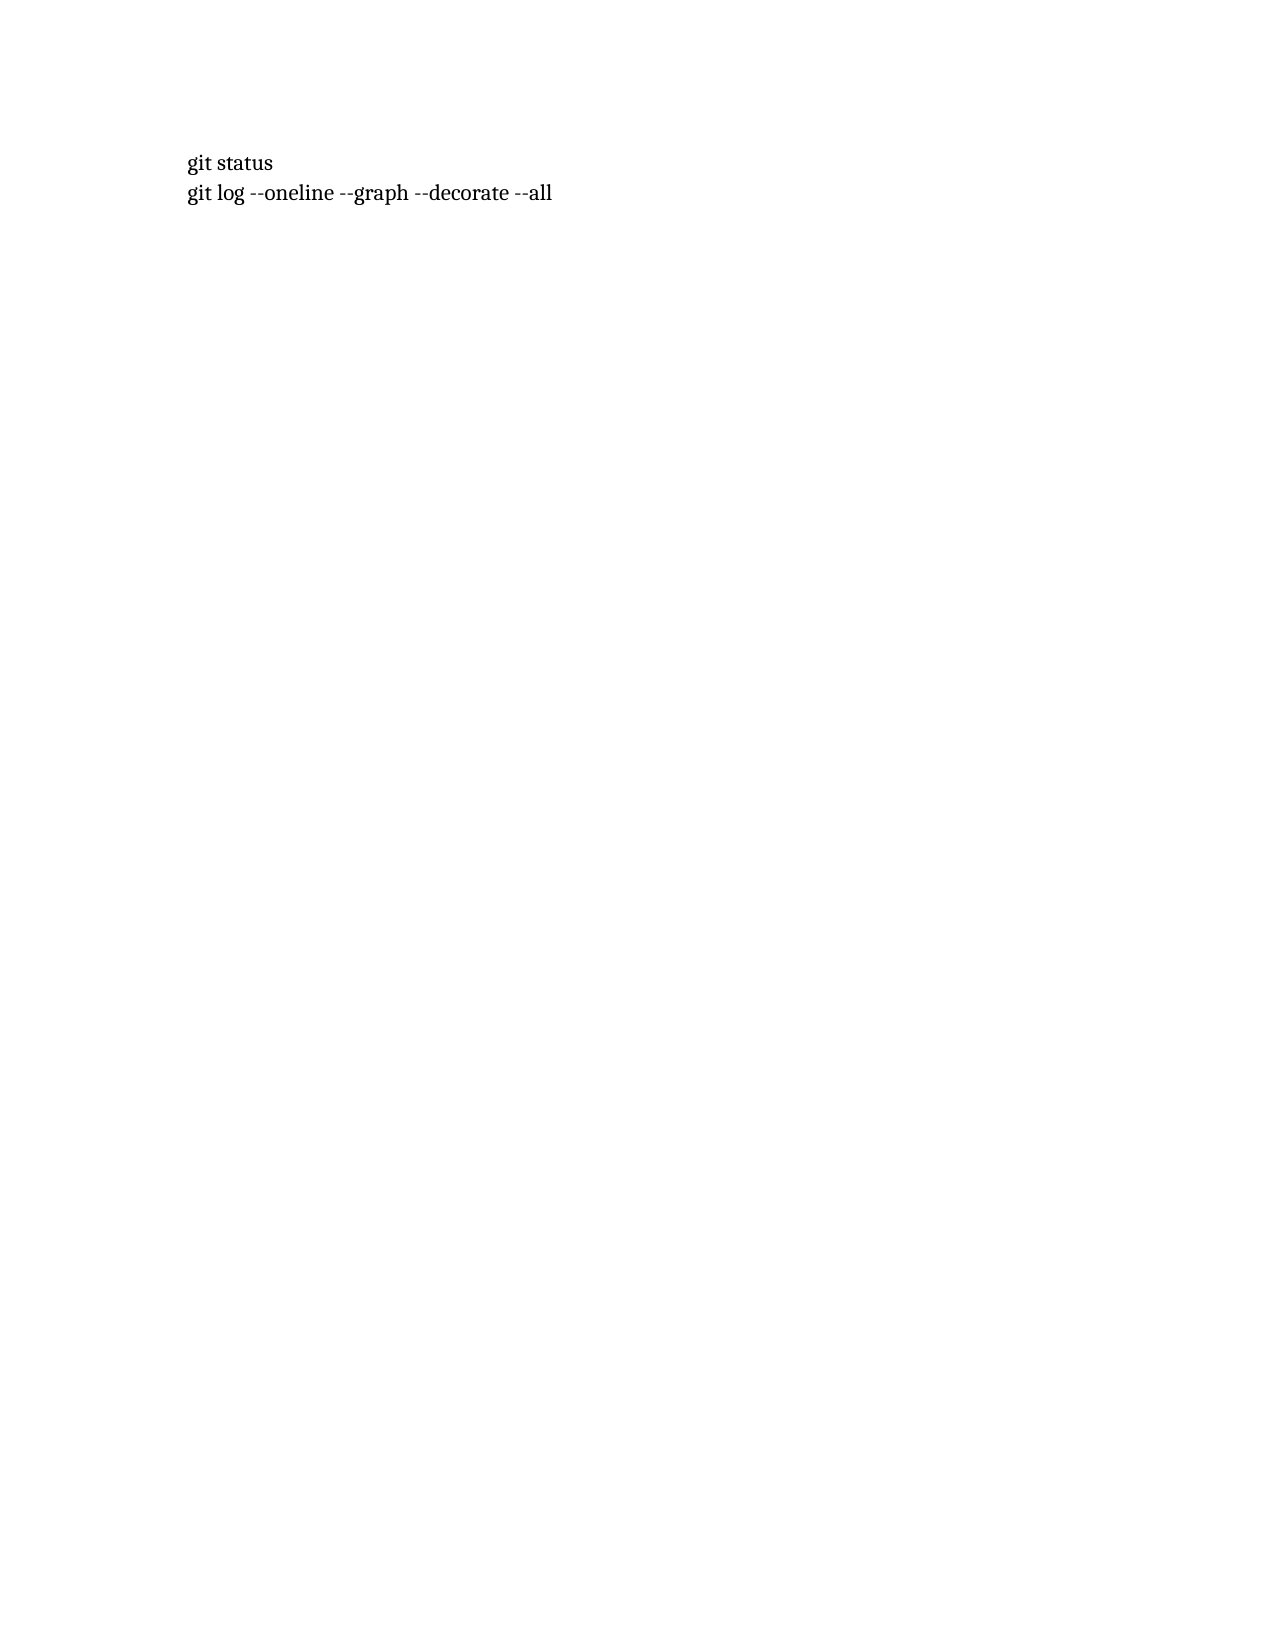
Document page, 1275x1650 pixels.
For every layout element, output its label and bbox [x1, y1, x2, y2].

text [187, 150, 1087, 237]
